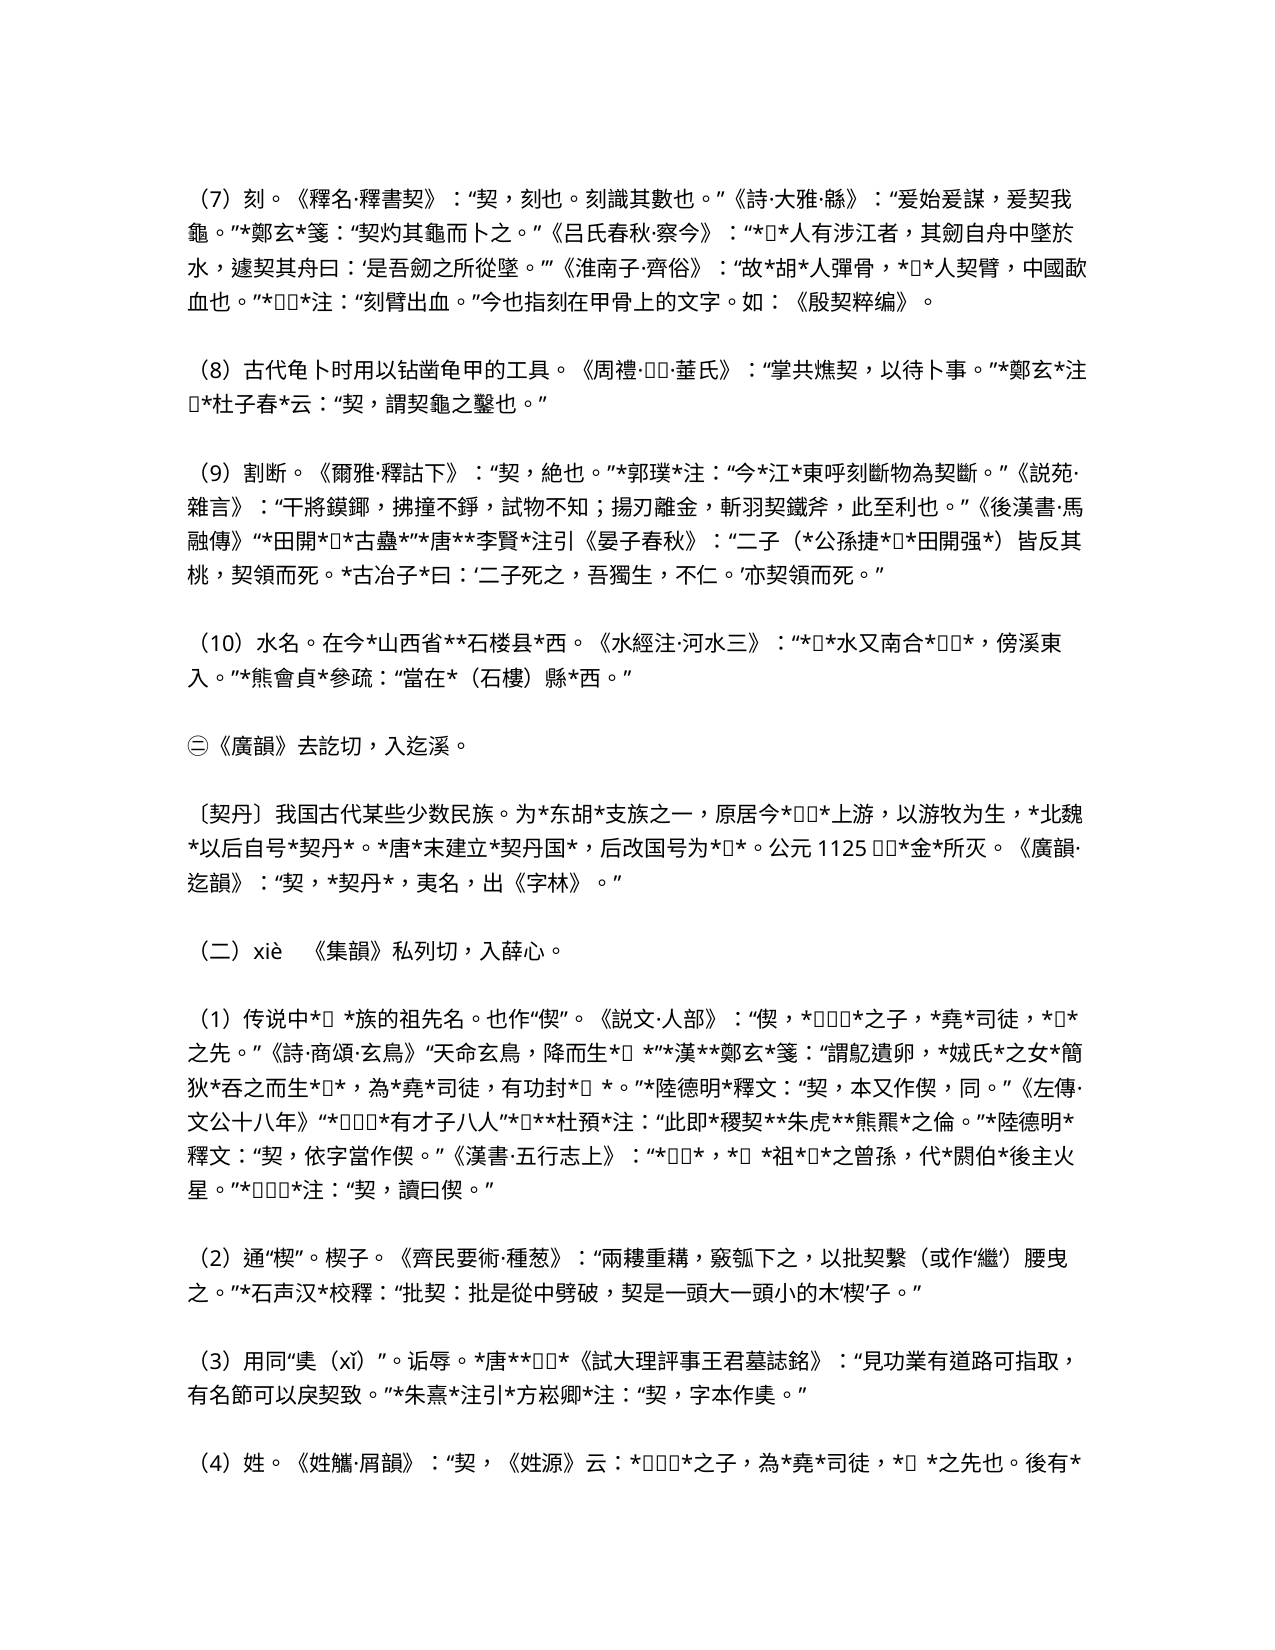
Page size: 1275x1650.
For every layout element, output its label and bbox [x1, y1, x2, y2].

text [187, 150, 1087, 1478]
